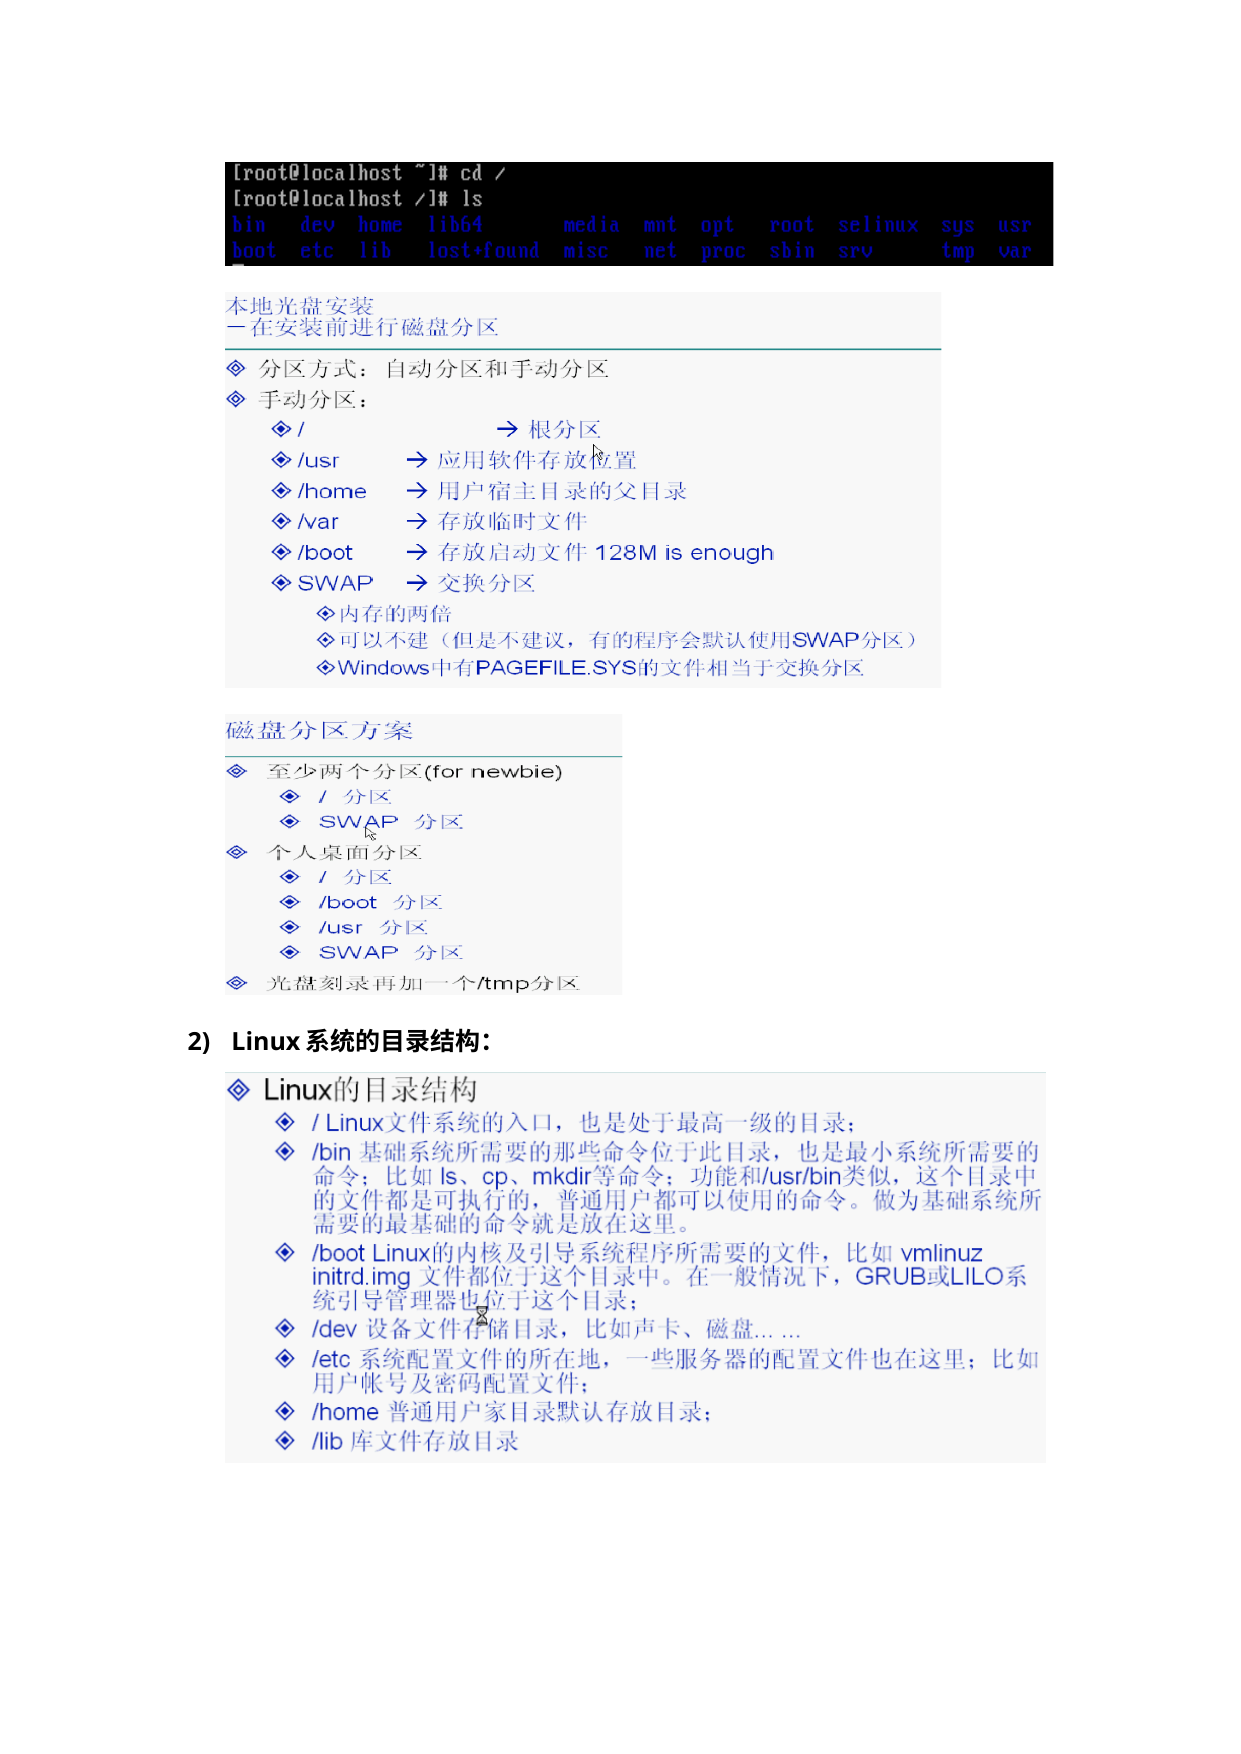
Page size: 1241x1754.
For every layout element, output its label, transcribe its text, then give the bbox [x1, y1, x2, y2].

picture [225, 1072, 1046, 1463]
picture [225, 292, 942, 688]
picture [225, 714, 623, 995]
subtitle Linux系统的目录结构： [187, 1007, 1053, 1072]
picture [225, 162, 1054, 266]
